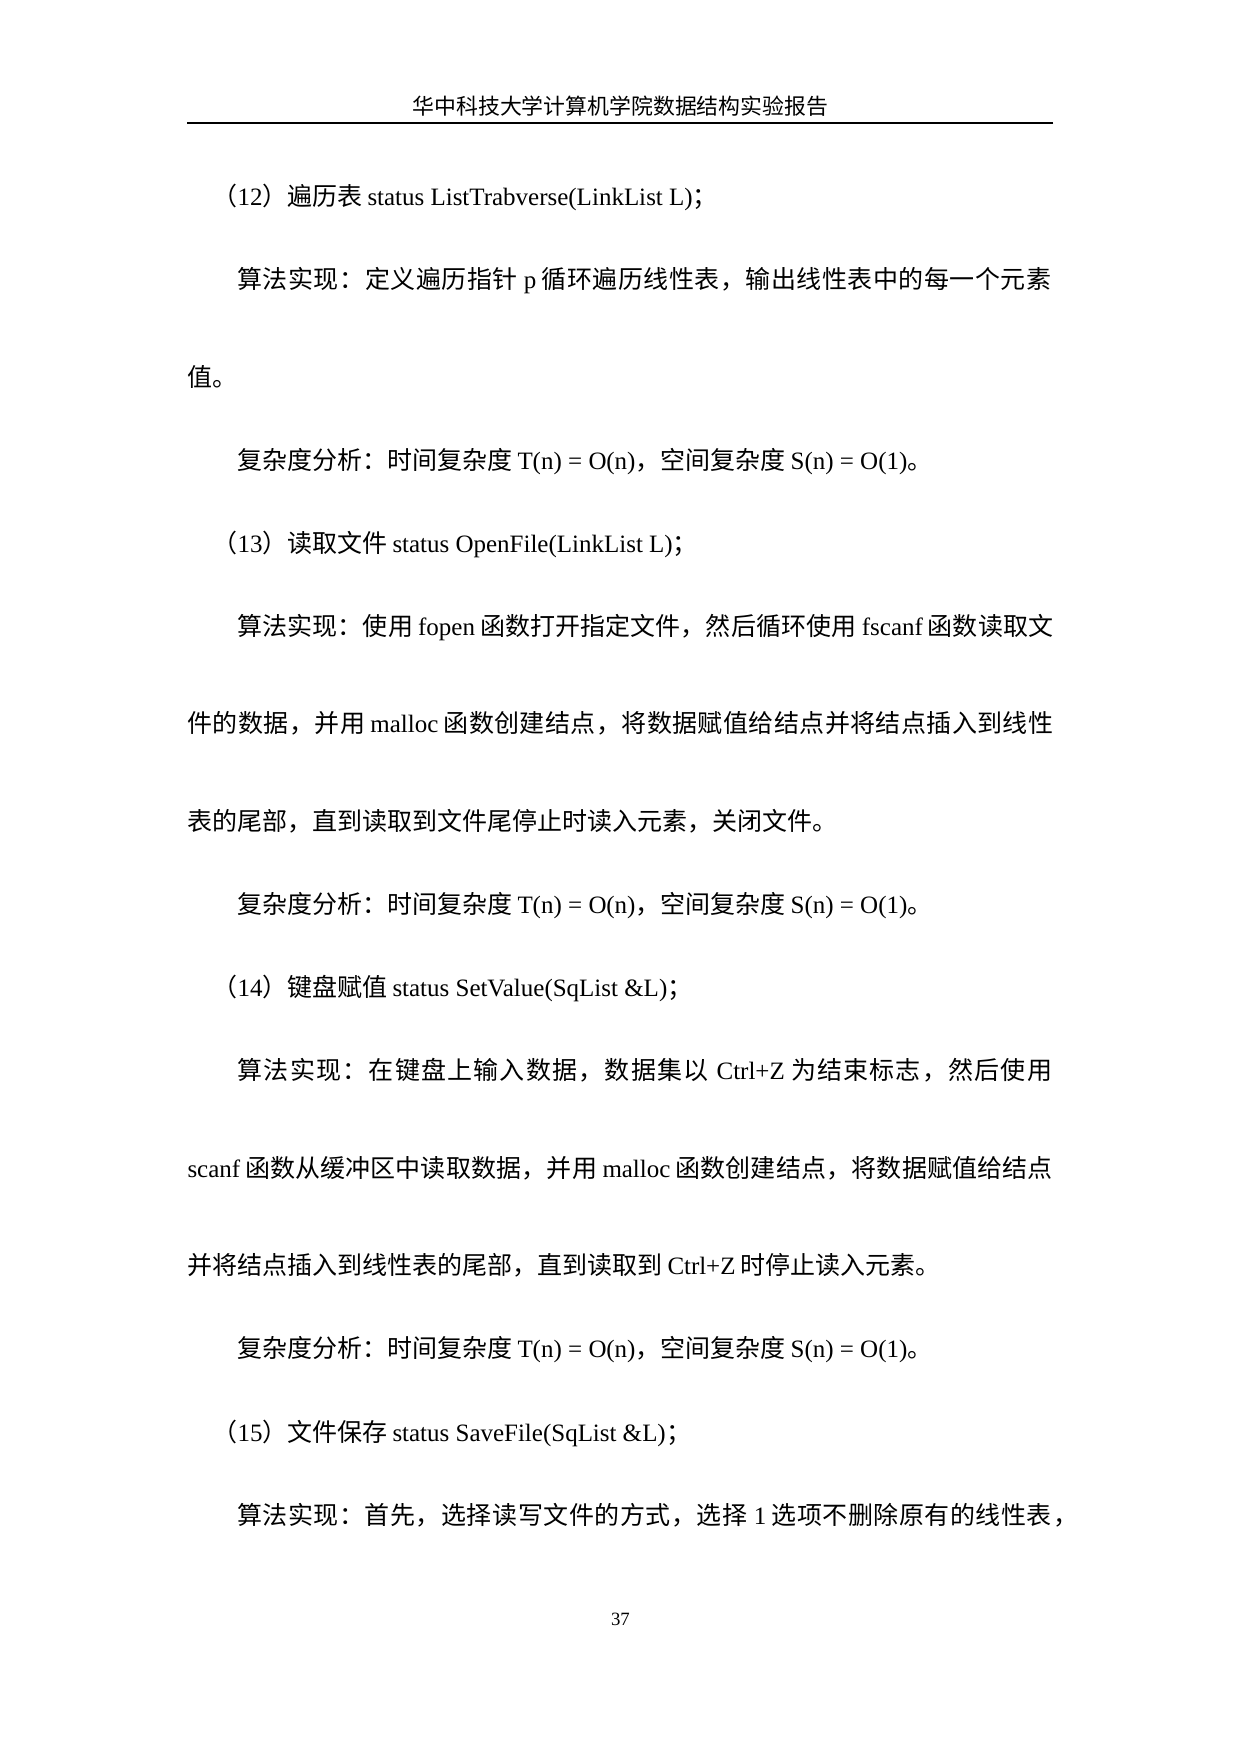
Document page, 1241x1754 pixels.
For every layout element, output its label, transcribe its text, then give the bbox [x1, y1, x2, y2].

text 算法实现：在键盘上输入数据，数据集以Ctrl+Z为结束标志，然后使用scanf函数从缓冲区中读取数据，并用malloc函数创建结点，将数据赋值给结点并将结点插入到线性表的尾部，直到读取到Ctrl+Z时停止读入元素。 [187, 1036, 1053, 1296]
text 算法实现：使用fopen函数打开指定文件，然后循环使用fscanf函数读取文件的数据，并用malloc函数创建结点，将数据赋值给结点并将结点插入到线性表的尾部，直到读取到文件尾停止时读入元素，关闭文件。 [187, 592, 1053, 852]
text 复杂度分析：时间复杂度T(n) = O(n)，空间复杂度S(n) = O(1)。 [187, 870, 1053, 935]
list （15）文件保存status SaveFile(SqList &L)； [187, 1398, 1053, 1463]
list （12）遍历表status ListTrabverse(LinkList L)； [187, 162, 1053, 227]
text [187, 1481, 1053, 1546]
list （14）键盘赋值status SetValue(SqList &L)； [187, 953, 1053, 1018]
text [187, 426, 1053, 491]
list （13）读取文件status OpenFile(LinkList L)； [187, 509, 1053, 574]
text 复杂度分析：时间复杂度T(n) = O(n)，空间复杂度S(n) = O(1)。 [187, 1314, 1053, 1379]
text 算法实现：定义遍历指针p循环遍历线性表，输出线性表中的每一个元素值。 [187, 245, 1053, 408]
